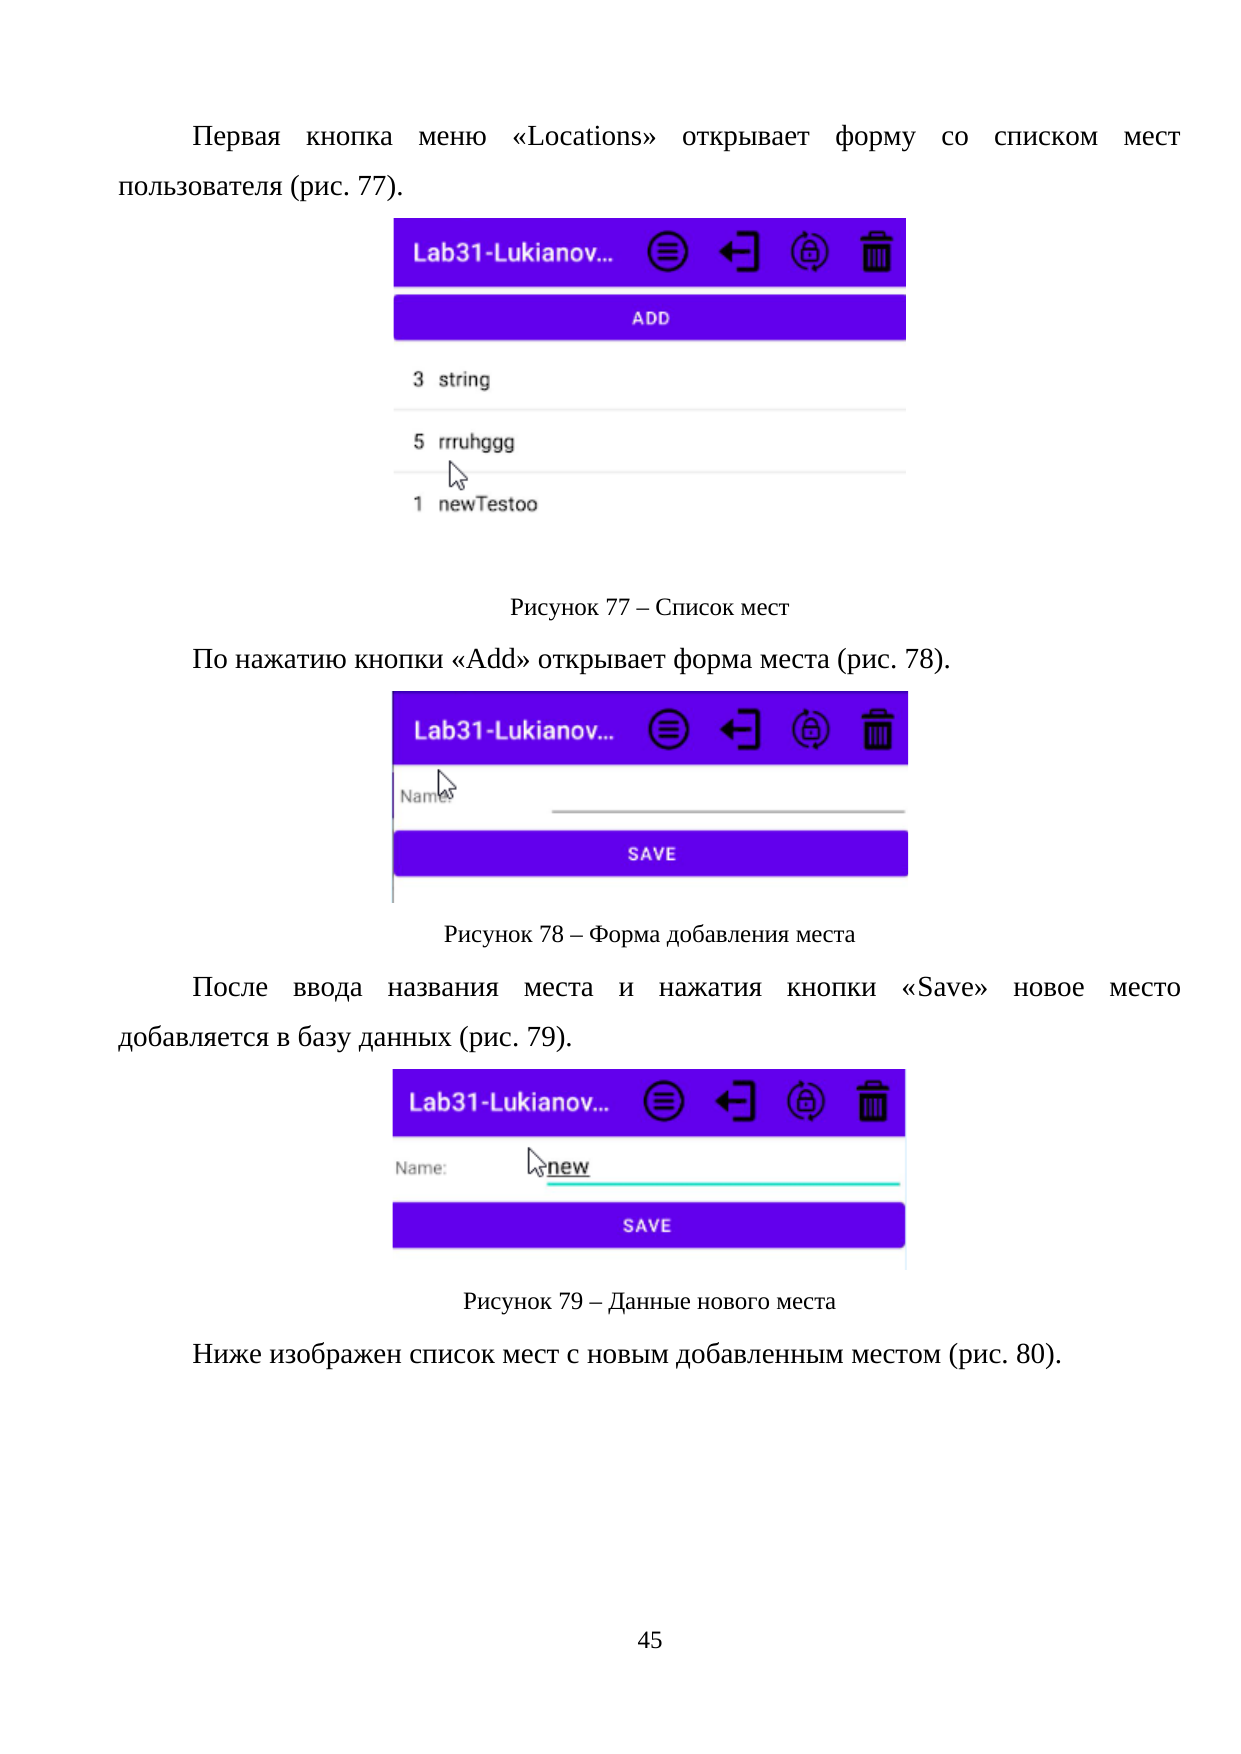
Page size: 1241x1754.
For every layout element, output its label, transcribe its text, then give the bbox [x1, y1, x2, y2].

picture [392, 1069, 907, 1270]
text По нажатию кнопки «Add» открывает форма места (рис. 78). [118, 641, 1181, 675]
text Рисунок 78 – Форма добавления места [118, 919, 1181, 948]
picture [391, 691, 909, 903]
text Первая кнопка меню «Locations» открывает форму со списком мест пользователя (рис. 77). [118, 118, 1181, 202]
text Рисунок 77 – Список мест [118, 592, 1181, 621]
picture [393, 218, 906, 575]
text Рисунок 79 – Данные нового места [118, 1286, 1181, 1315]
text Ниже изображен список мест с новым добавленным местом (рис. 80). [118, 1336, 1181, 1369]
text После ввода названия места и нажатия кнопки «Save» новое место добавляется в базу данных (рис. 79). [118, 969, 1181, 1053]
